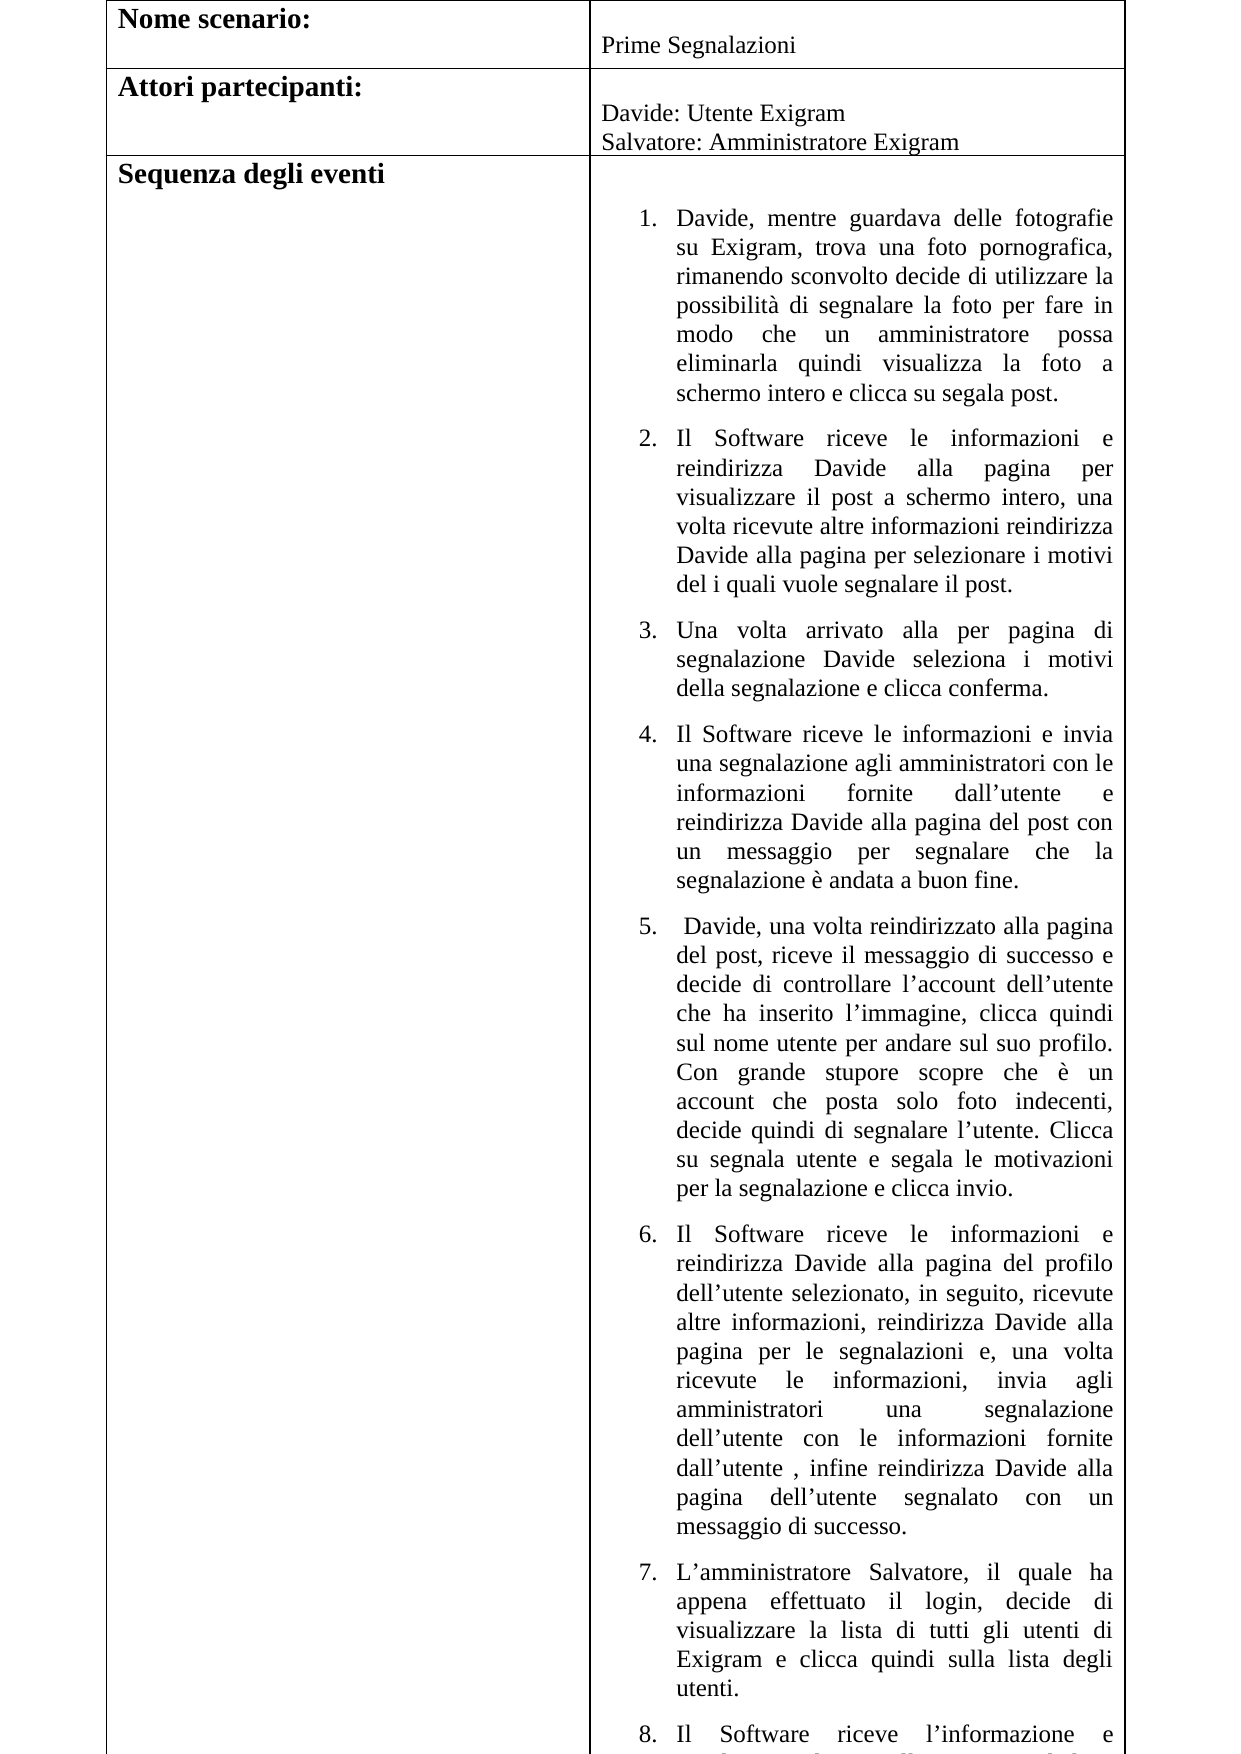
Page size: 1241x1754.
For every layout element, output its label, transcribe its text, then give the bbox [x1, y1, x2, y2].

table_cell Sequenza degli eventi [107, 156, 589, 1754]
table_header Nome scenario: [107, 1, 589, 68]
table_cell Attori partecipanti: [107, 69, 589, 155]
table_header Prime Segnalazioni [591, 1, 1124, 68]
table_cell Davide: Utente Exigram Salvatore: Amministratore Exigram [591, 69, 1124, 155]
